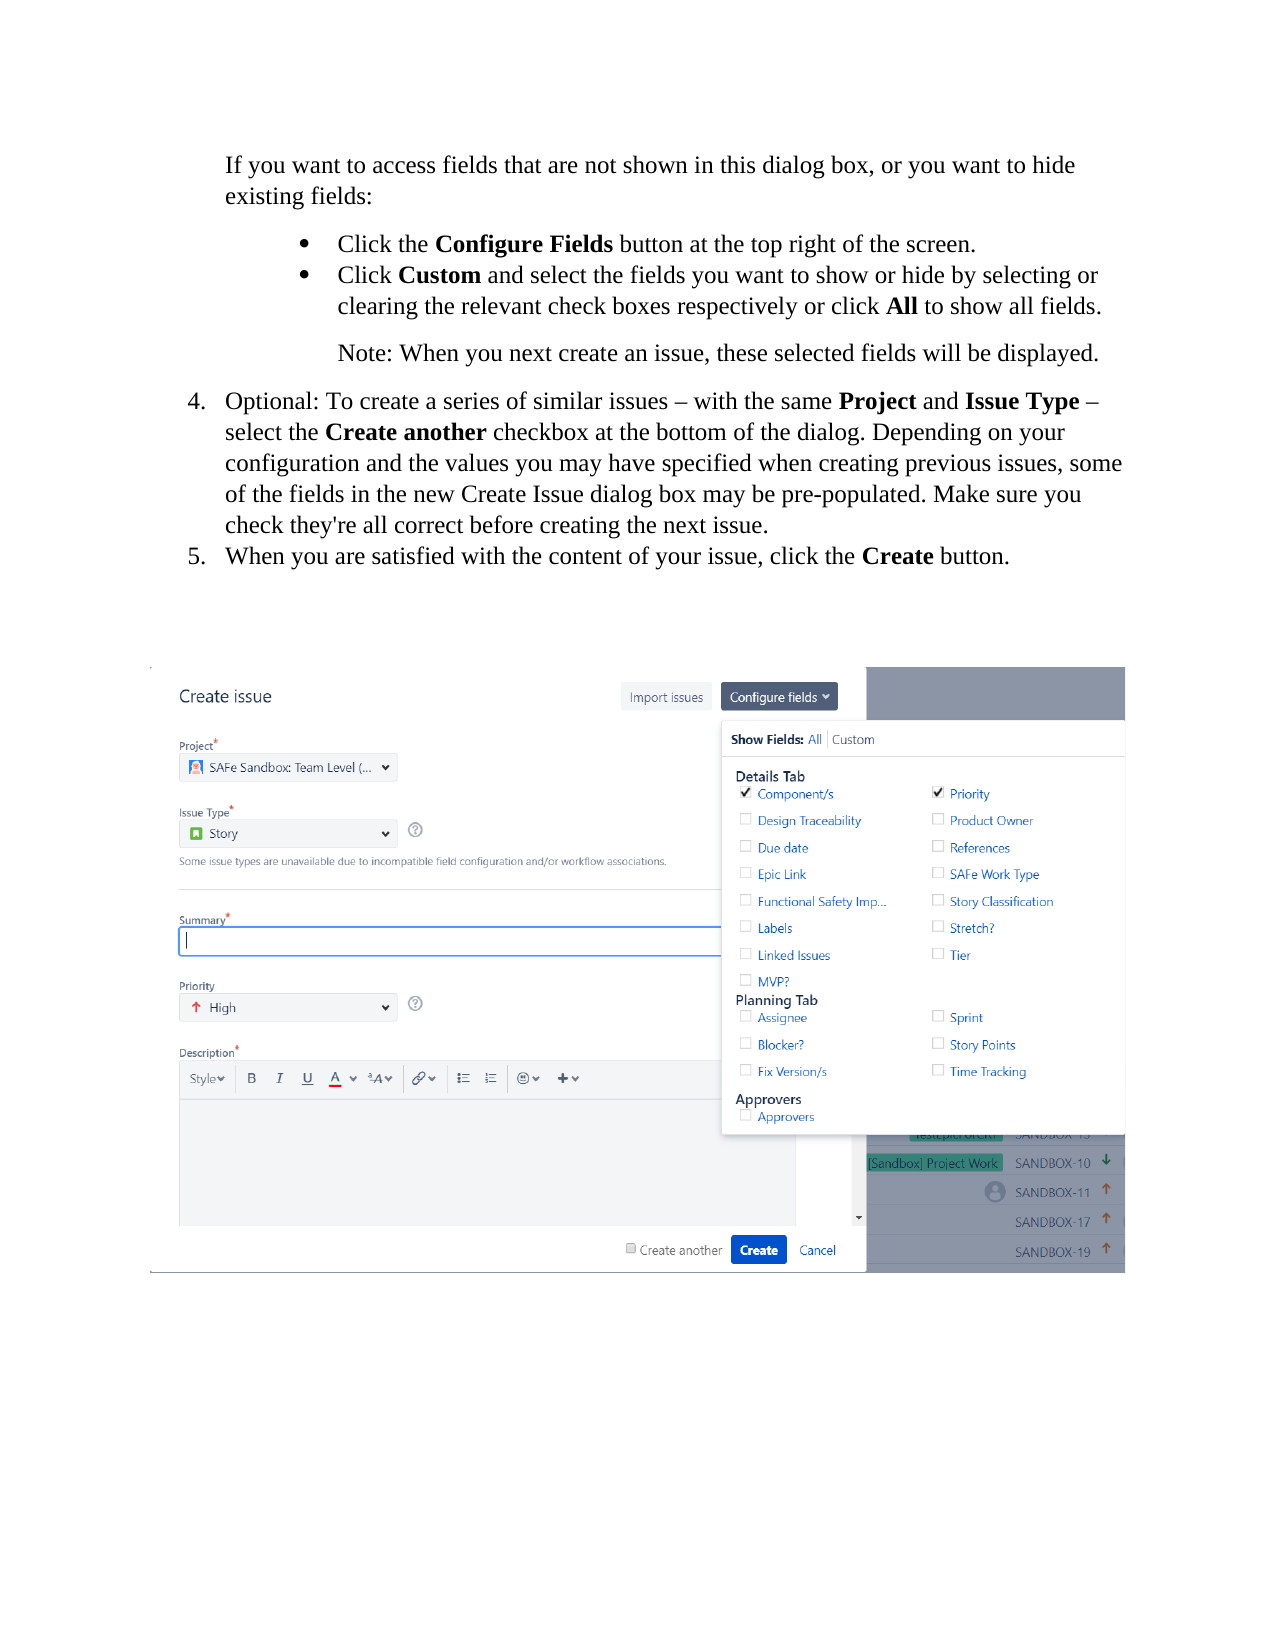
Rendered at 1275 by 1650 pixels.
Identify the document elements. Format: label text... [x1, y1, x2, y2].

list Click Custom and select the fields you want to show or hide by selecting or clearing the relevant check boxes respectively or click All to show all fields. [300, 260, 1125, 319]
list Click the Configure Fields button at the top right of the screen. [300, 229, 1125, 257]
text Note: When you next create an issue, these selected fields will be displayed. [262, 338, 1125, 367]
list Optional: To create a series of similar issues – with the same Project and Issue Type – select the Create another checkbox at the bottom of the dialog. Depending on your configuration and the values you may have specified when creating previous issues, some of the fields in the new Create Issue dialog box may be pre-populated. Make sure you check they're all correct before creating the next issue. [187, 386, 1125, 539]
text If you want to access fields that are not shown in this dialog box, or you want to hide existing fields: [225, 150, 1125, 210]
picture [150, 667, 1125, 1273]
list When you are satisfied with the content of your issue, click the Create button. [187, 541, 1125, 570]
